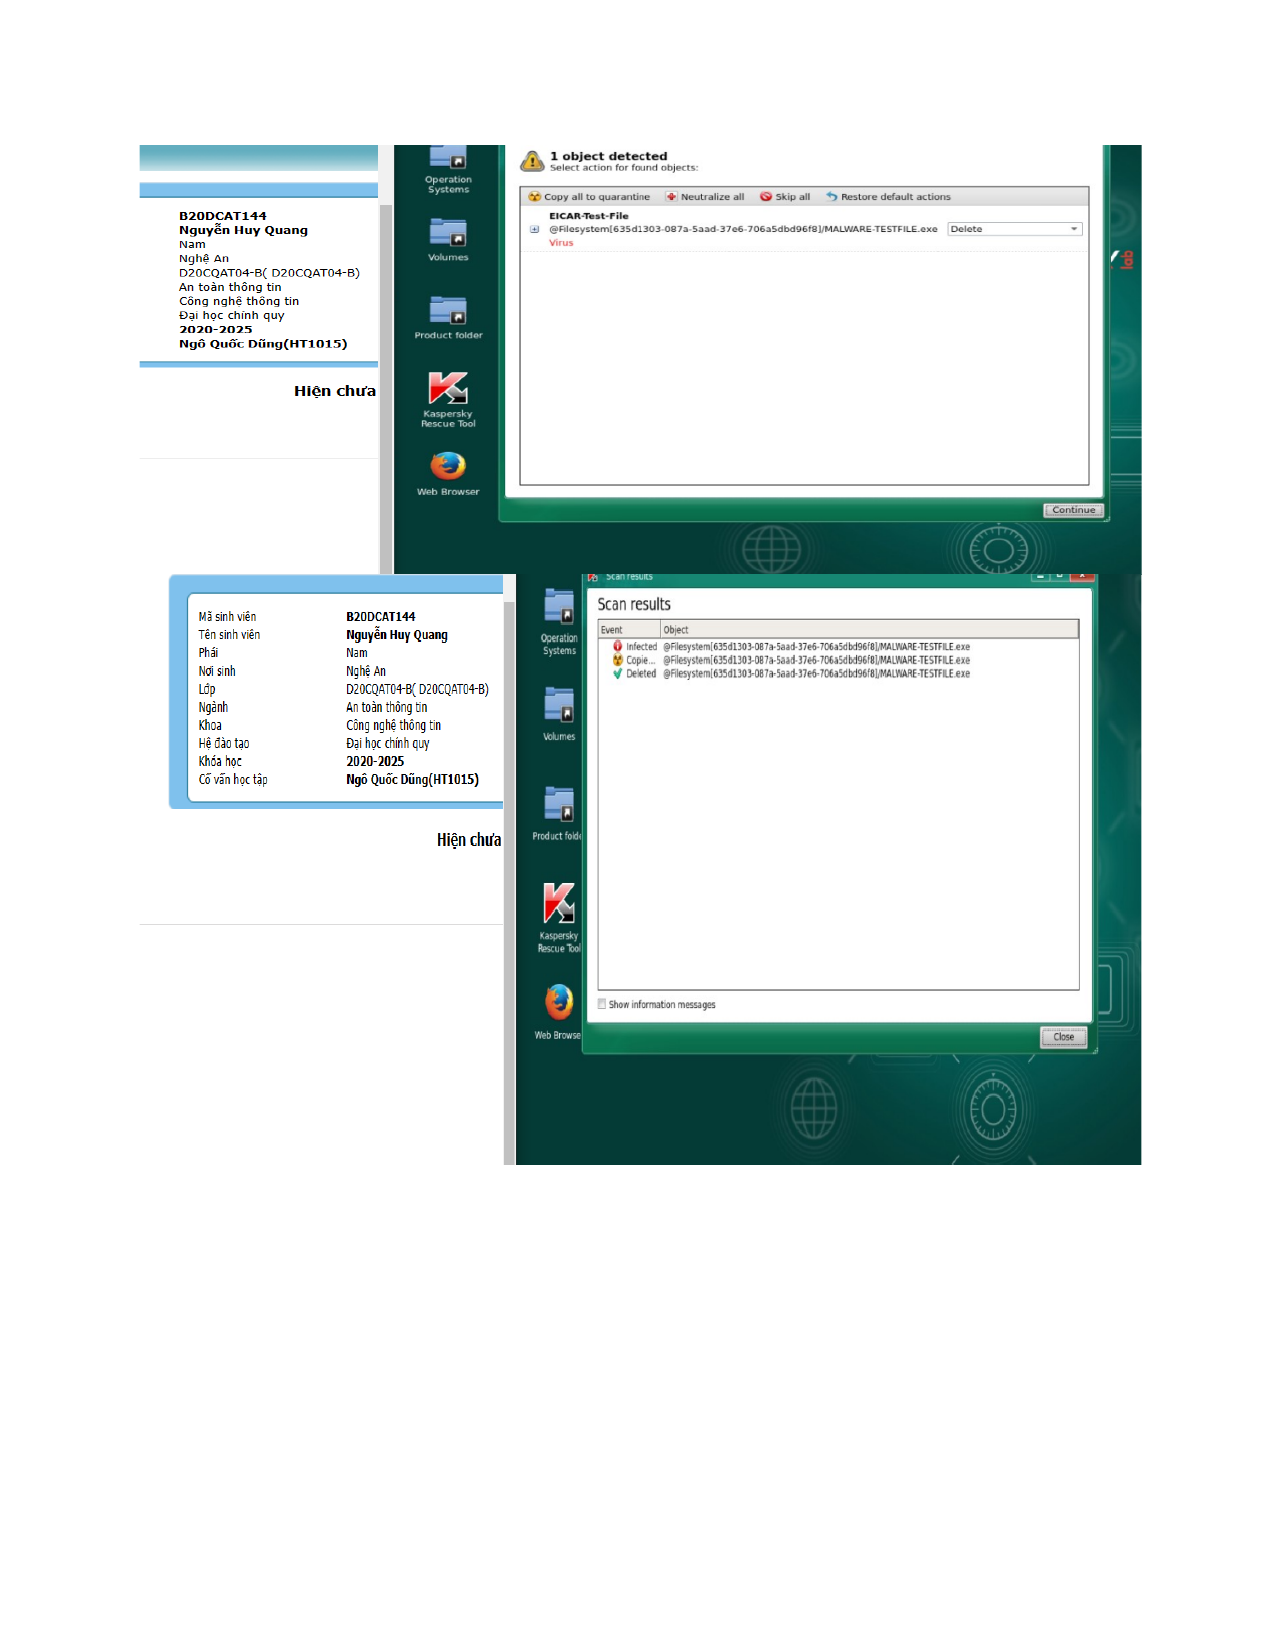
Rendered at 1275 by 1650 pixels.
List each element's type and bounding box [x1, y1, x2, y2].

picture [139, 145, 1142, 1165]
